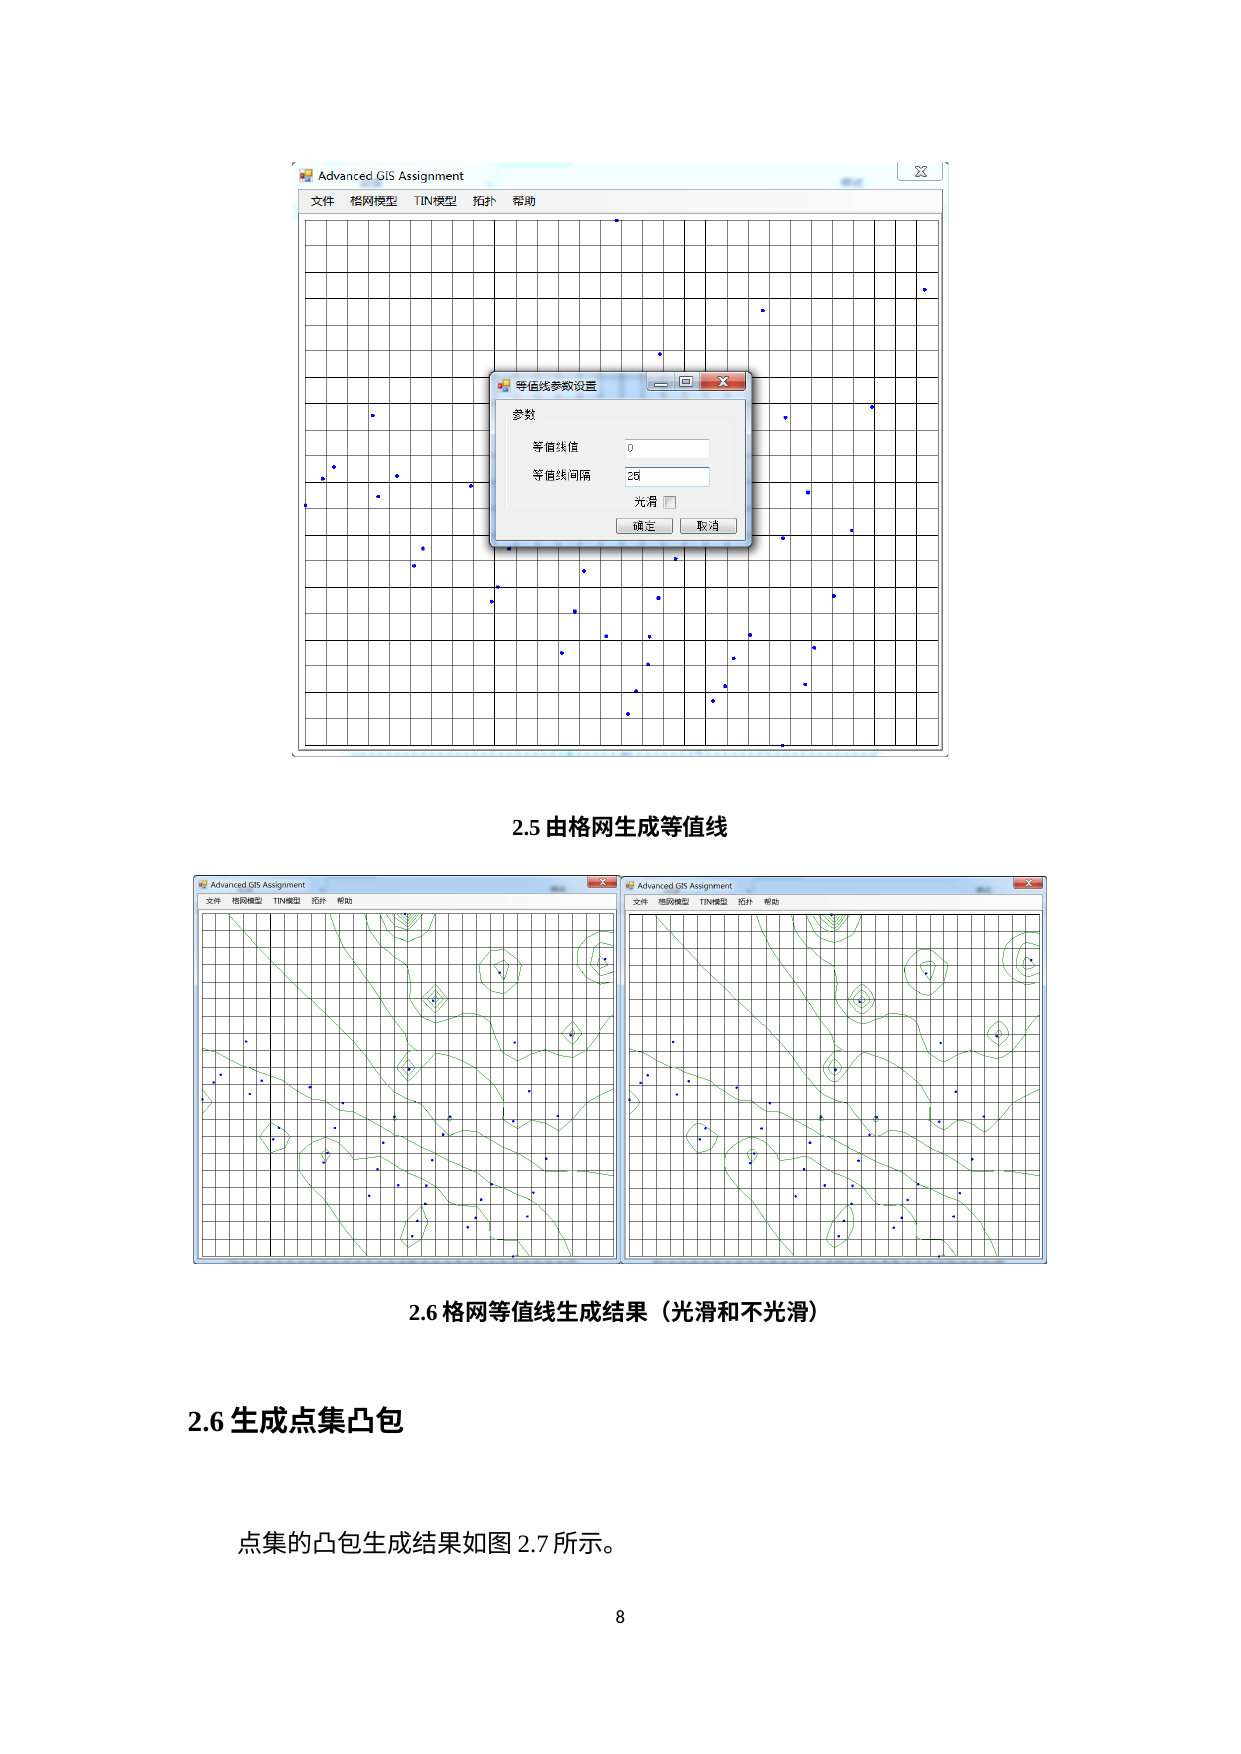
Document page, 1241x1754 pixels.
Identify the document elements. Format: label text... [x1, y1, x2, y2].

picture [292, 162, 949, 757]
text 2.5由格网生成等值线 [187, 793, 1053, 858]
text 2.6格网等值线生成结果（光滑和不光滑） [187, 1278, 1053, 1343]
text 点集的凸包生成结果如图2.7所示。 [187, 1509, 1053, 1574]
subtitle 2.6生成点集凸包 [187, 1386, 1053, 1451]
picture [193, 875, 1047, 1264]
